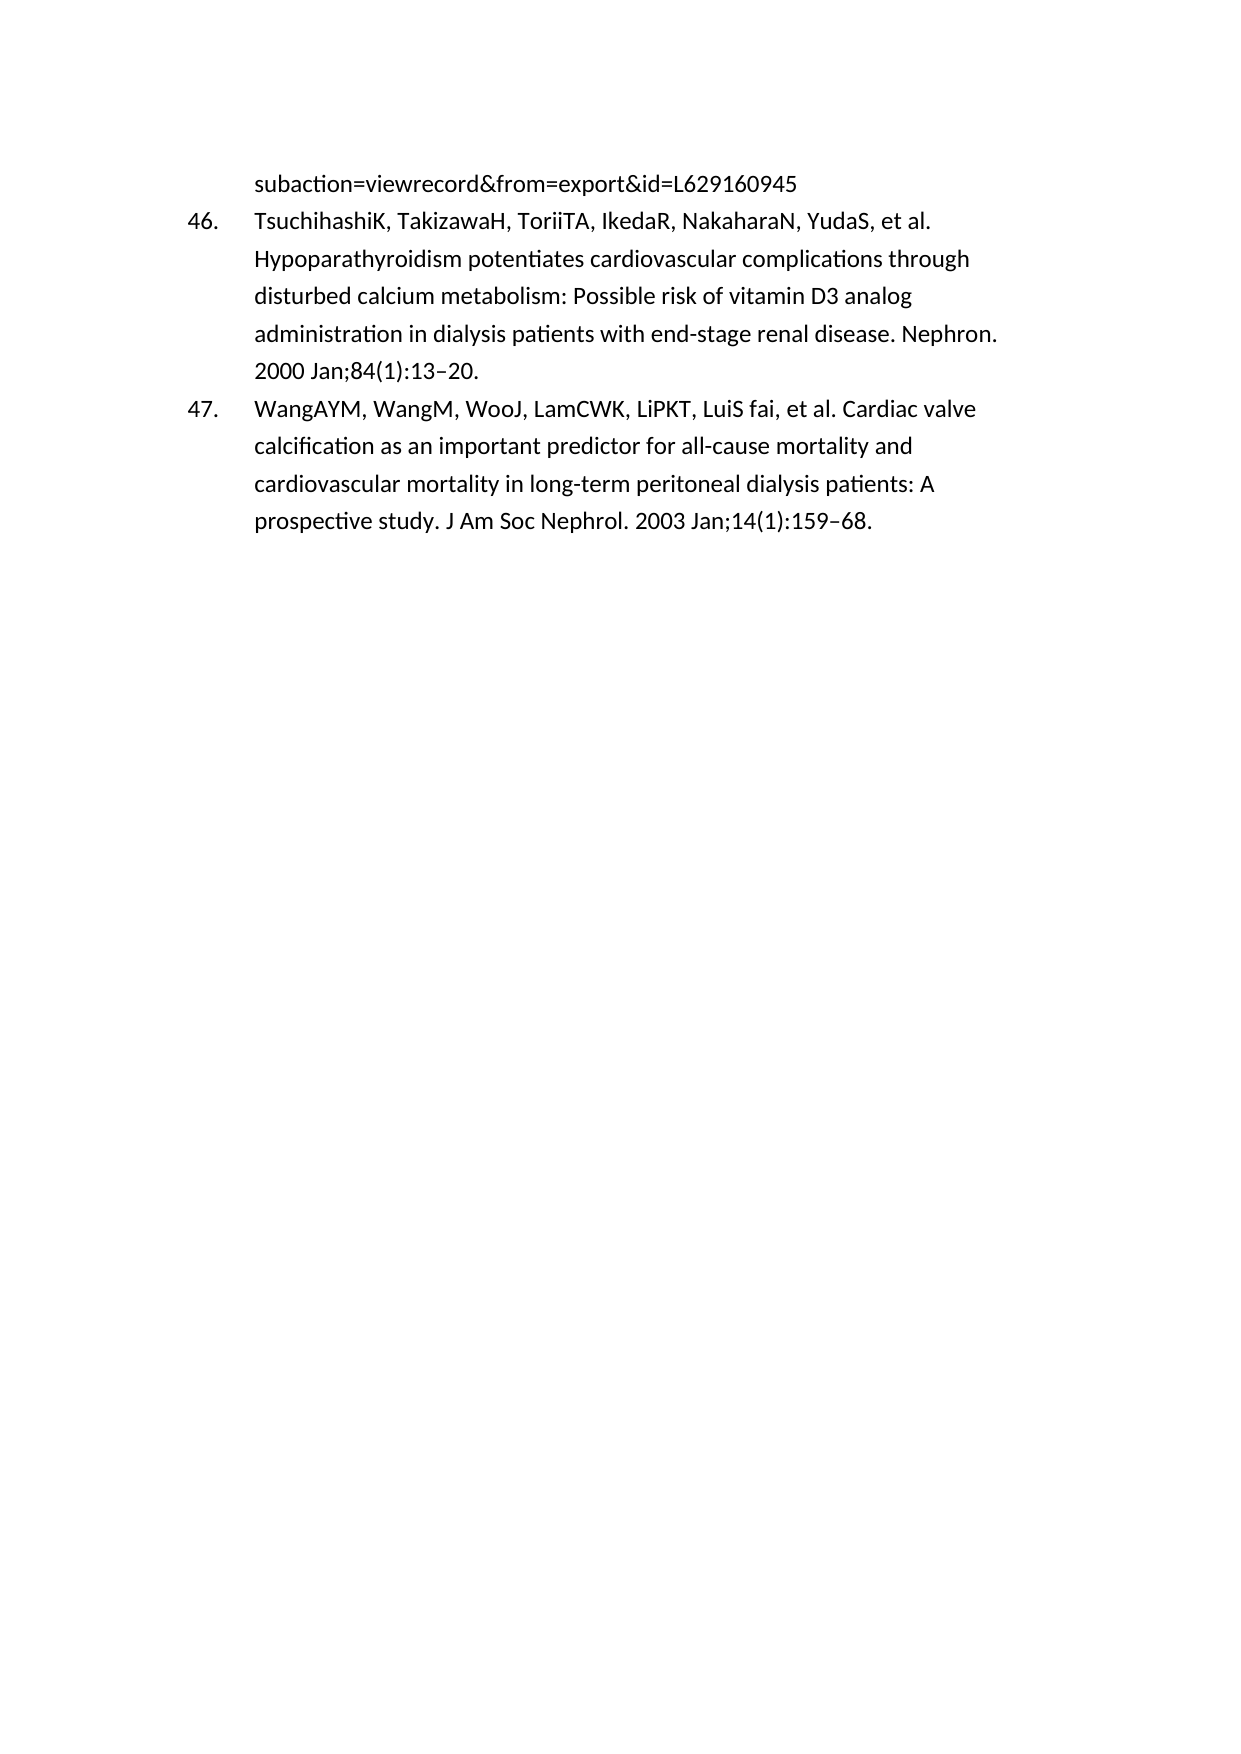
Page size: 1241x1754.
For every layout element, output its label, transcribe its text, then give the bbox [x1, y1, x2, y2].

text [187, 164, 1053, 202]
text 46. TsuchihashiK, TakizawaH, ToriiTA, IkedaR, NakaharaN, YudaS, et al. Hypoparathyroidism potentiates cardiovascular complications through disturbed calcium metabolism: Possible risk of vitamin D3 analog administration in dialysis patients with end-stage renal disease. Nephron. 2000 Jan;84(1):13–20. [187, 202, 1053, 389]
text 47. WangAYM, WangM, WooJ, LamCWK, LiPKT, LuiS fai, et al. Cardiac valve calcification as an important predictor for all-cause mortality and cardiovascular mortality in long-term peritoneal dialysis patients: A prospective study. J Am Soc Nephrol. 2003 Jan;14(1):159–68. [187, 389, 1053, 539]
